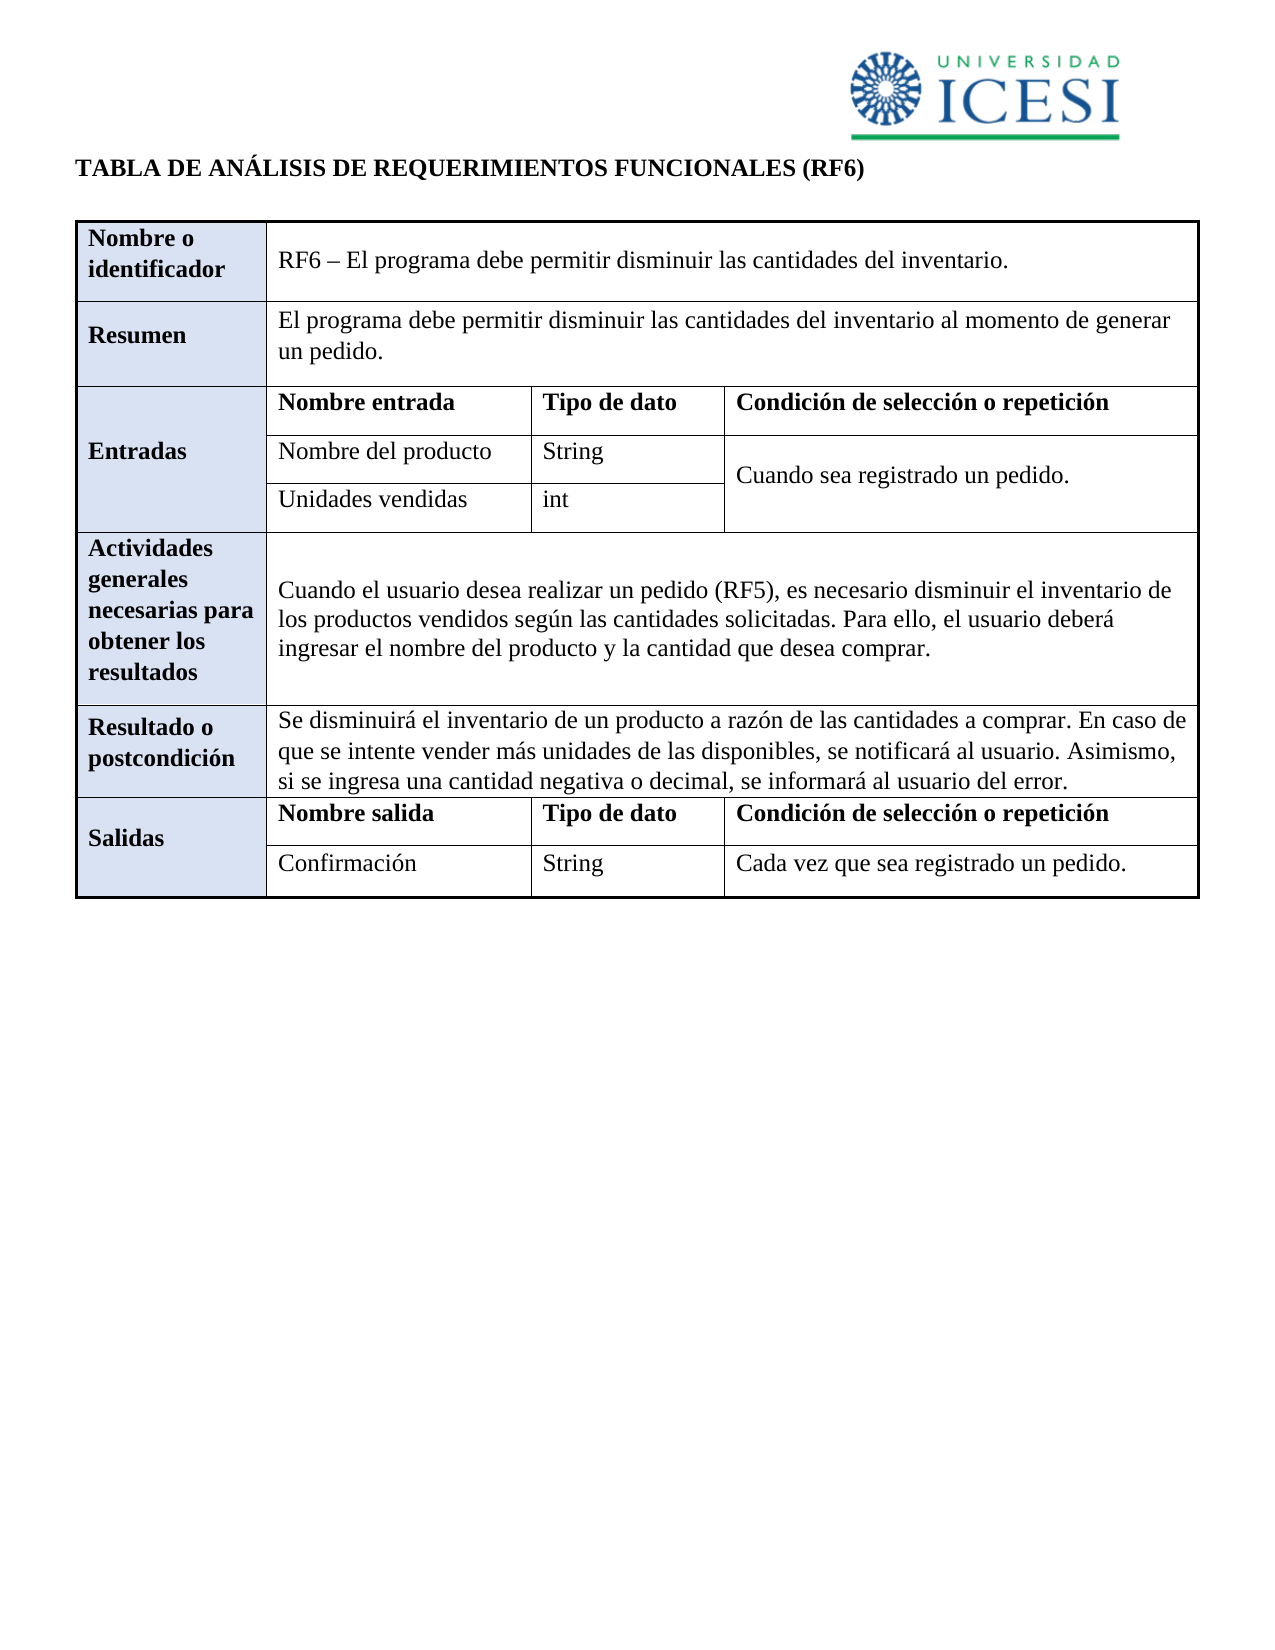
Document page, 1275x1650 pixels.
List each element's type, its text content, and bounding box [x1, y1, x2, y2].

table_cell Cada vez que sea registrado un pedido. [725, 846, 1197, 896]
table_cell String [532, 436, 724, 483]
table_cell Resumen [78, 302, 266, 386]
table_cell Condición de selección o repetición [725, 387, 1197, 435]
table_cell Actividades generales necesarias para obtener los resultados [78, 533, 266, 704]
table_cell Salidas [78, 798, 266, 896]
table_cell String [532, 846, 724, 896]
table_header RF6 – El programa debe permitir disminuir las cantidades del inventario. [267, 223, 1197, 301]
table_cell Resultado o postcondición [78, 706, 266, 797]
table_header Nombre o identificador [78, 223, 266, 301]
table_cell Cuando el usuario desea realizar un pedido (RF5), es necesario disminuir el inventario de los productos vendidos según las cantidades solicitadas. Para ello, el usuario deberá ingresar el nombre del producto y la cantidad que desea comprar. [267, 533, 1197, 704]
table_cell Cuando sea registrado un pedido. [725, 436, 1197, 532]
table_cell El programa debe permitir disminuir las cantidades del inventario al momento de generar un pedido. [267, 302, 1197, 386]
table_cell Unidades vendidas [267, 484, 531, 532]
table_cell Nombre salida [267, 798, 531, 845]
table_cell Confirmación [267, 846, 531, 896]
table_cell Nombre del producto [267, 436, 531, 483]
picture [841, 43, 1129, 150]
table_cell int [532, 484, 724, 532]
table_cell Se disminuirá el inventario de un producto a razón de las cantidades a comprar. En caso de que se intente vender más unidades de las disponibles, se notificará al usuario. Asimismo, si se ingresa una cantidad negativa o decimal, se informará al usuario del error. [267, 706, 1197, 797]
table_cell Entradas [78, 387, 266, 532]
text TABLA DE ANÁLISIS DE REQUERIMIENTOS FUNCIONALES (RF6) [75, 153, 1200, 182]
table_cell Nombre entrada [267, 387, 531, 435]
table_cell Tipo de dato [532, 798, 724, 845]
table_cell Condición de selección o repetición [725, 798, 1197, 845]
table_cell Tipo de dato [532, 387, 724, 435]
